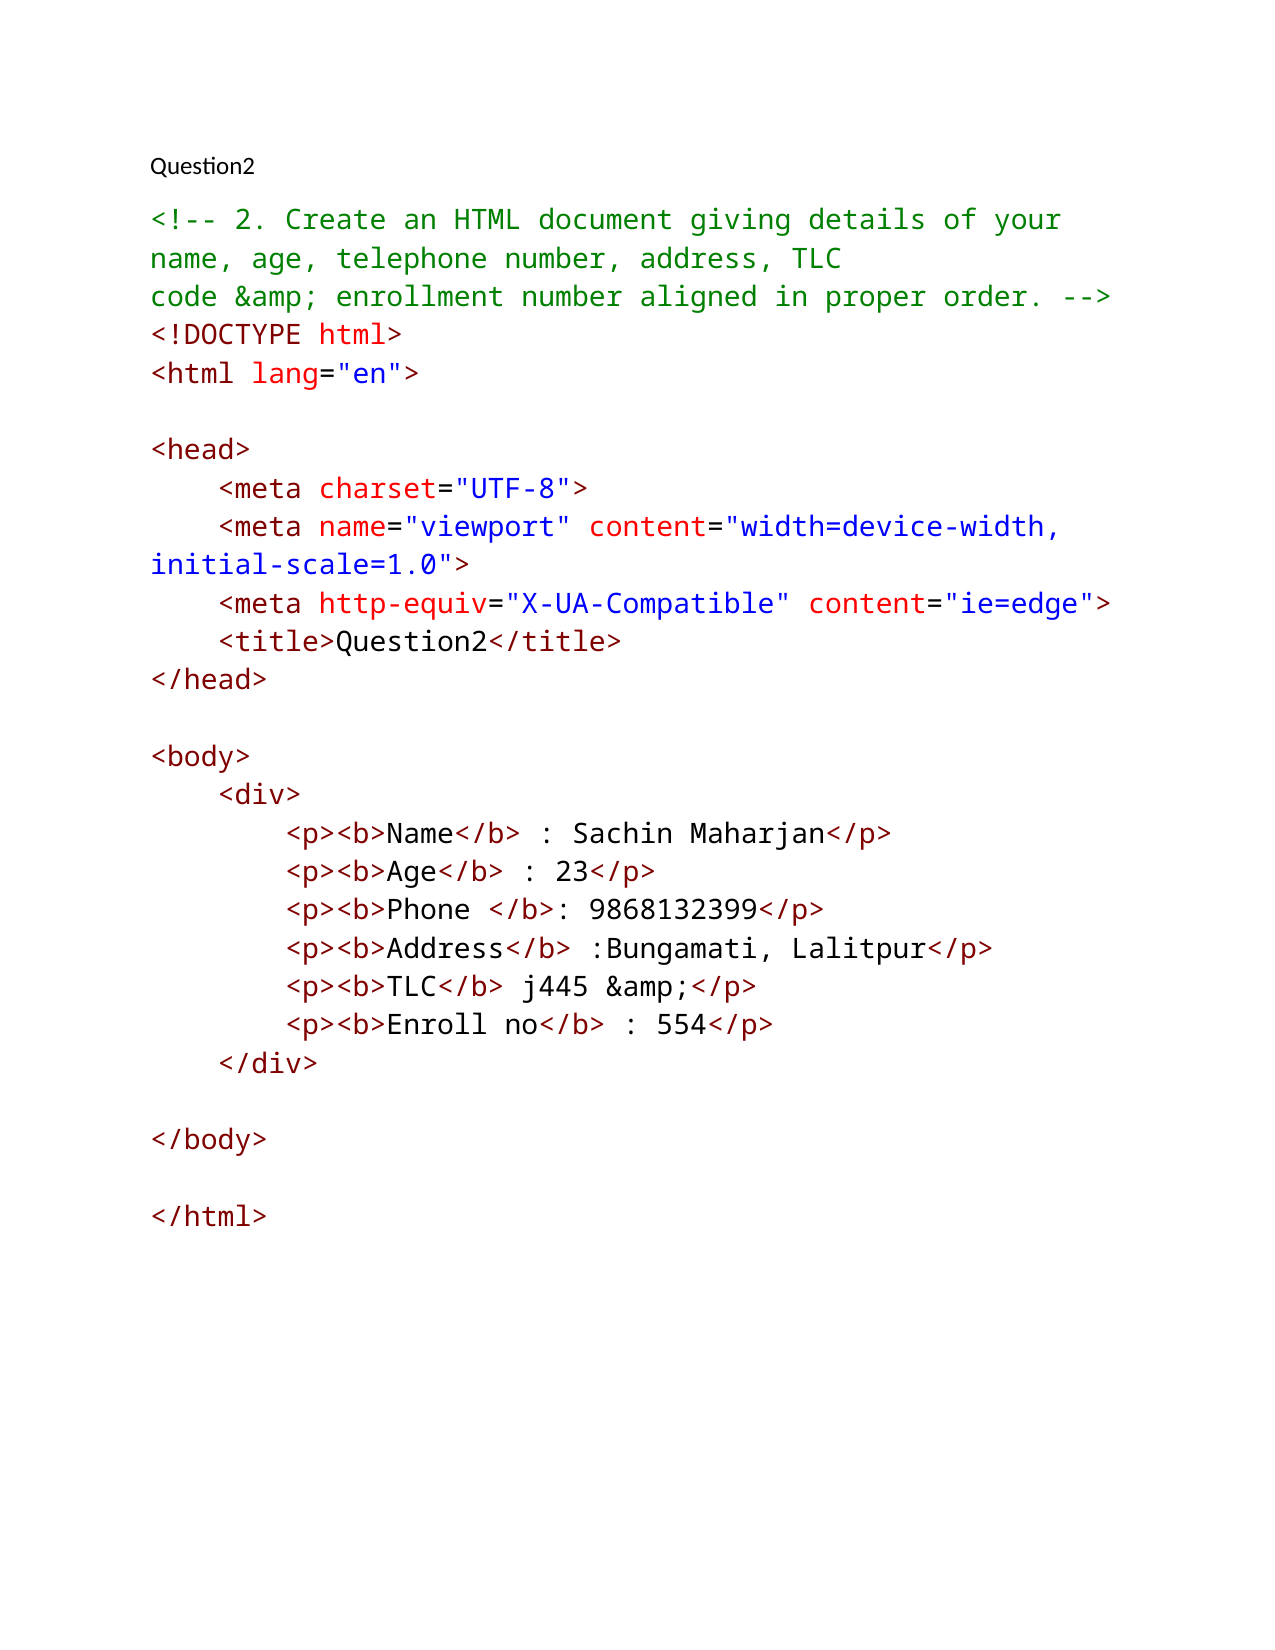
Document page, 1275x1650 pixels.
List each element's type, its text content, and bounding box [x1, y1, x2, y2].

text <!-- 2. Create an HTML document giving details of your name, age, telephone number, address, TLC [150, 199, 1125, 276]
text <body> [150, 736, 1125, 774]
text <meta charset="UTF-8"> [150, 468, 1125, 506]
text <html lang="en"> [150, 353, 1125, 391]
text <div> [150, 774, 1125, 813]
text <title>Question2</title> [150, 621, 1125, 659]
text <p><b>Name</b> : Sachin Maharjan</p> [150, 813, 1125, 851]
text <meta http-equiv="X-UA-Compatible" content="ie=edge"> [150, 583, 1125, 621]
text <p><b>Enroll no</b> : 554</p> [150, 1004, 1125, 1043]
text <p><b>Age</b> : 23</p> [150, 851, 1125, 889]
text </div> [150, 1043, 1125, 1081]
text <!DOCTYPE html> [150, 314, 1125, 353]
text </head> [150, 659, 1125, 698]
text </html> [150, 1196, 1125, 1234]
text <head> [150, 429, 1125, 468]
text code &amp; enrollment number aligned in proper order. --> [150, 276, 1125, 314]
text <p><b>Phone </b>: 9868132399</p> [150, 889, 1125, 928]
text Question2 [150, 150, 1125, 181]
text <meta name="viewport" content="width=device-width, initial-scale=1.0"> [150, 506, 1125, 583]
text <p><b>Address</b> :Bungamati, Lalitpur</p> [150, 928, 1125, 966]
text </body> [150, 1119, 1125, 1158]
text <p><b>TLC</b> j445 &amp;</p> [150, 966, 1125, 1004]
